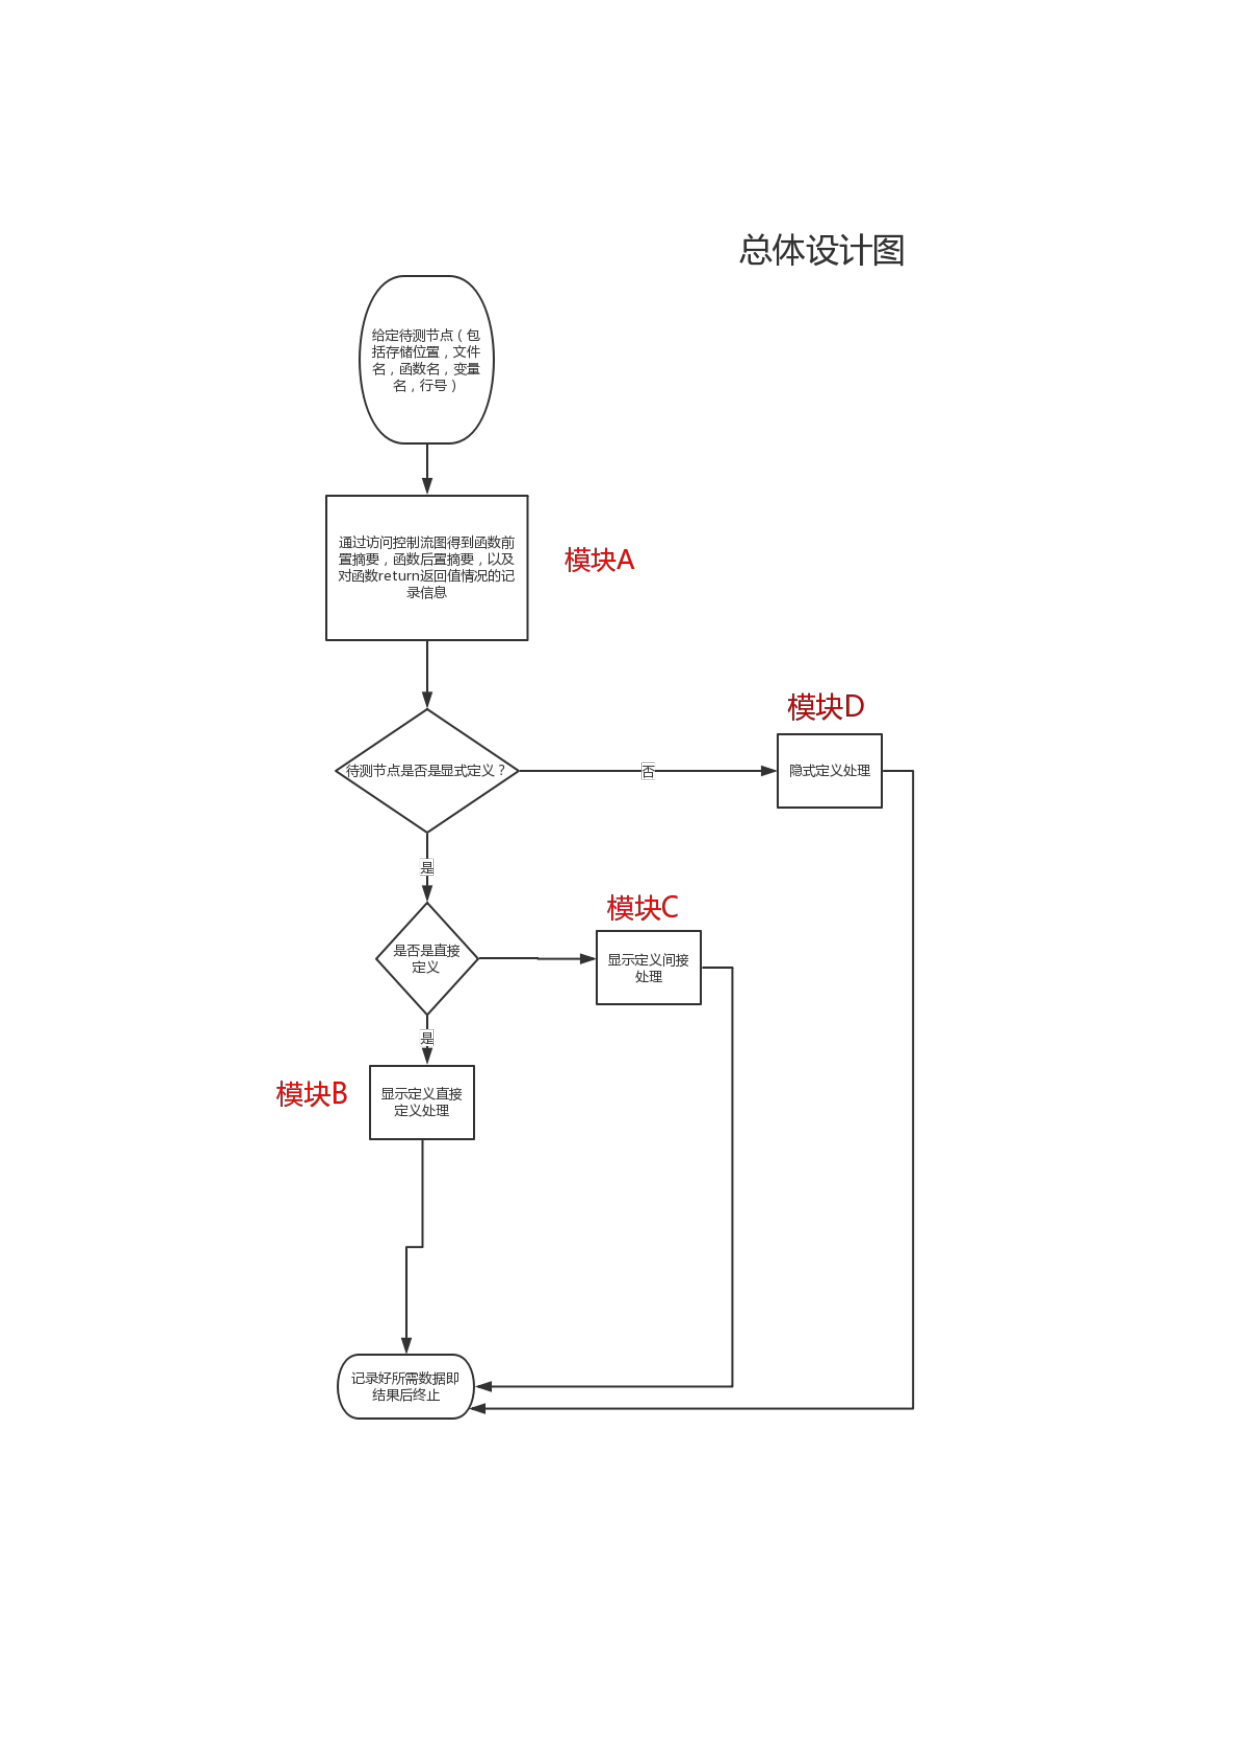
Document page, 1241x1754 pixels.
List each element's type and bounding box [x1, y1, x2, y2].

picture [187, 162, 1043, 1452]
